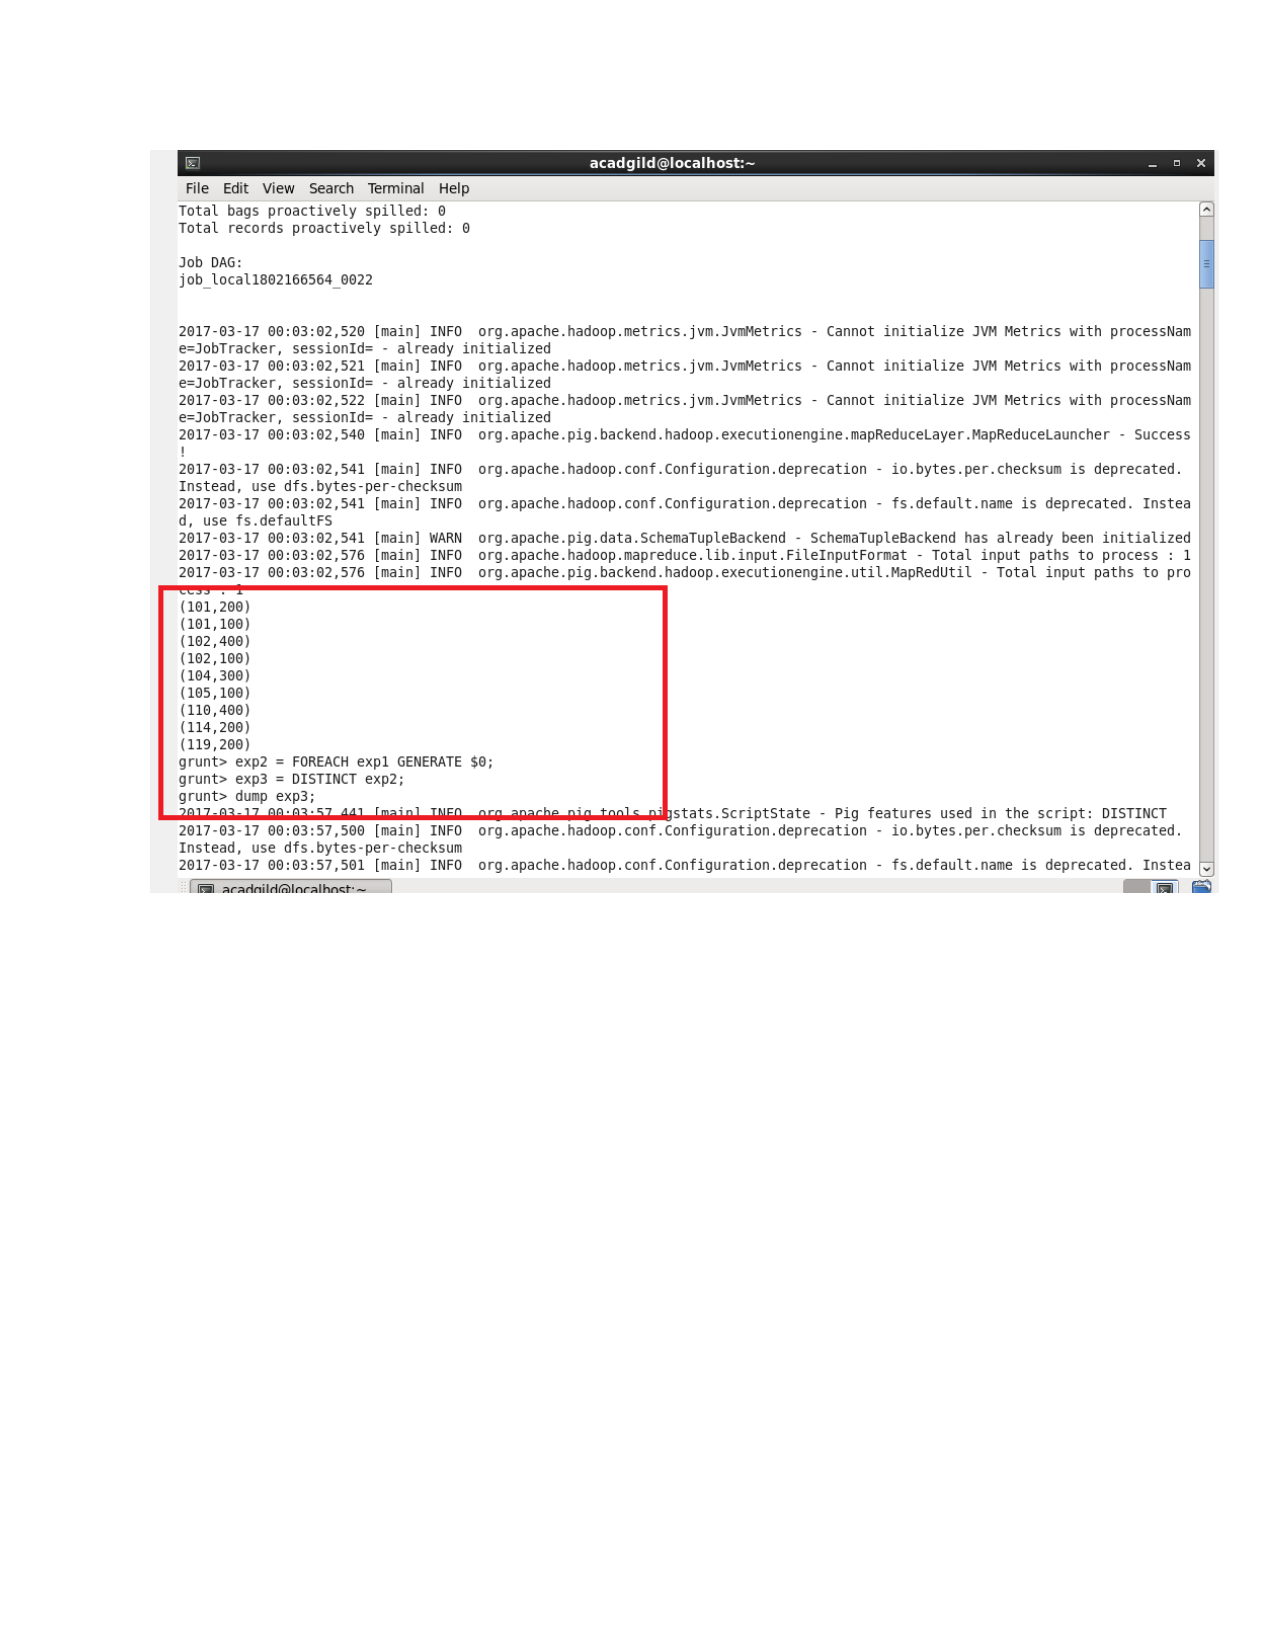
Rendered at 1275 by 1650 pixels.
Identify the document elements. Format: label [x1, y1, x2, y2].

picture [150, 150, 1219, 893]
